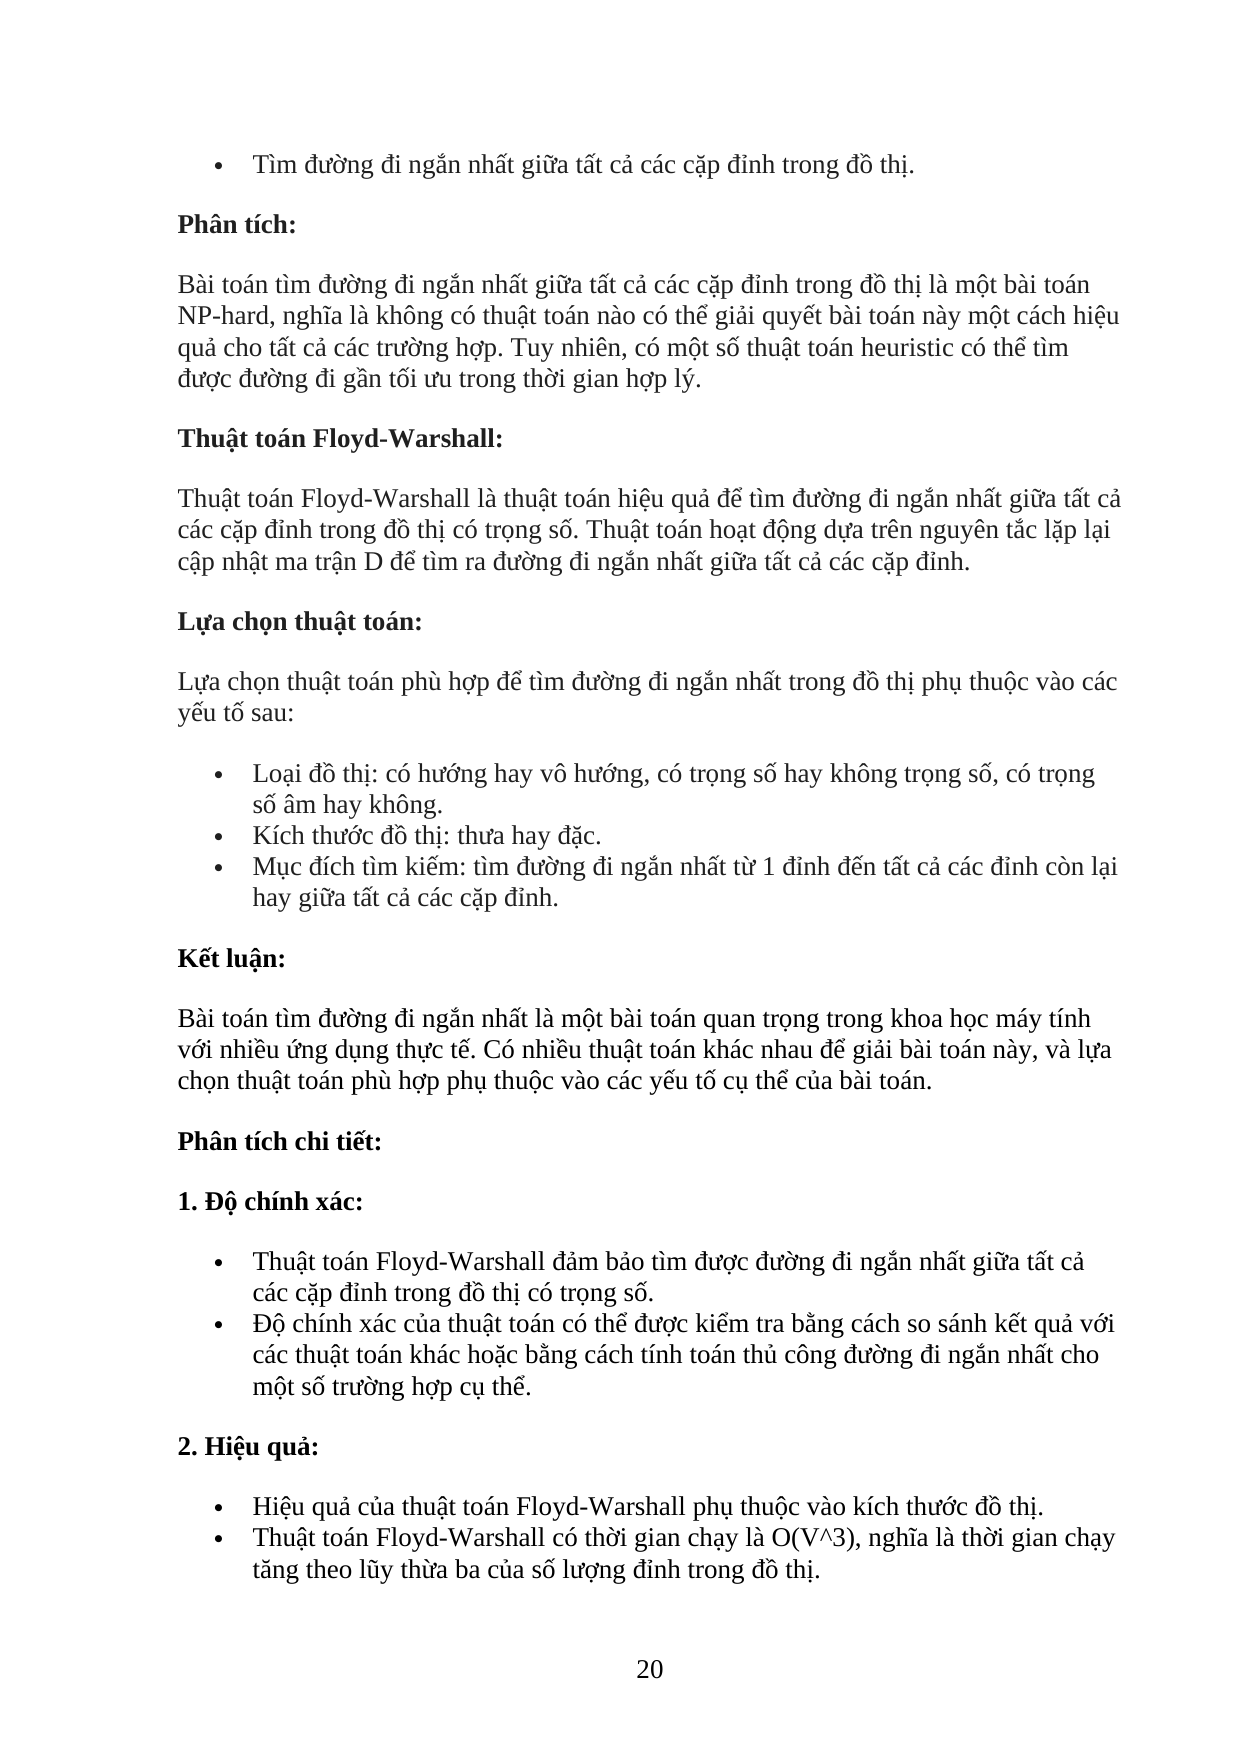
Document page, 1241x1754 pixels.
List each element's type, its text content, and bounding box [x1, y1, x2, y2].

text Bài toán tìm đường đi ngắn nhất là một bài toán quan trọng trong khoa học máy tính với nhiều ứng dụng thực tế. Có nhiều thuật toán khác nhau để giải bài toán này, và lựa chọn thuật toán phù hợp phụ thuộc vào các yếu tố cụ thể của bài toán. [177, 1002, 1122, 1095]
text Thuật toán Floyd-Warshall: [177, 422, 1122, 453]
list Mục đích tìm kiếm: tìm đường đi ngắn nhất từ 1 đỉnh đến tất cả các đỉnh còn lại hay giữa tất cả các cặp đỉnh. [215, 850, 1122, 912]
text Lựa chọn thuật toán: [177, 605, 1122, 636]
text 1. Độ chính xác: [177, 1185, 1122, 1216]
list Kích thước đồ thị: thưa hay đặc. [215, 819, 1122, 850]
list Loại đồ thị: có hướng hay vô hướng, có trọng số hay không trọng số, có trọng số âm hay không. [215, 757, 1122, 819]
text Thuật toán Floyd-Warshall là thuật toán hiệu quả để tìm đường đi ngắn nhất giữa tất cả các cặp đỉnh trong đồ thị có trọng số. Thuật toán hoạt động dựa trên nguyên tắc lặp lại cập nhật ma trận D để tìm ra đường đi ngắn nhất giữa tất cả các cặp đỉnh. [177, 482, 1122, 576]
list Thuật toán Floyd-Warshall có thời gian chạy là O(V^3), nghĩa là thời gian chạy tăng theo lũy thừa ba của số lượng đỉnh trong đồ thị. [215, 1522, 1122, 1584]
list Độ chính xác của thuật toán có thể được kiểm tra bằng cách so sánh kết quả với các thuật toán khác hoặc bằng cách tính toán thủ công đường đi ngắn nhất cho một số trường hợp cụ thể. [215, 1307, 1122, 1401]
text Lựa chọn thuật toán phù hợp để tìm đường đi ngắn nhất trong đồ thị phụ thuộc vào các yếu tố sau: [177, 665, 1122, 728]
text Phân tích chi tiết: [177, 1124, 1122, 1156]
text Bài toán tìm đường đi ngắn nhất giữa tất cả các cặp đỉnh trong đồ thị là một bài toán NP-hard, nghĩa là không có thuật toán nào có thể giải quyết bài toán này một cách hiệu quả cho tất cả các trường hợp. Tuy nhiên, có một số thuật toán heuristic có thể tìm được đường đi gần tối ưu trong thời gian hợp lý. [177, 268, 1122, 393]
text 2. Hiệu quả: [177, 1430, 1122, 1461]
text Phân tích: [177, 208, 1122, 239]
text Kết luận: [177, 942, 1122, 973]
list Thuật toán Floyd-Warshall đảm bảo tìm được đường đi ngắn nhất giữa tất cả các cặp đỉnh trong đồ thị có trọng số. [215, 1245, 1122, 1307]
list Tìm đường đi ngắn nhất giữa tất cả các cặp đỉnh trong đồ thị. [215, 148, 1122, 179]
list Hiệu quả của thuật toán Floyd-Warshall phụ thuộc vào kích thước đồ thị. [215, 1490, 1122, 1522]
